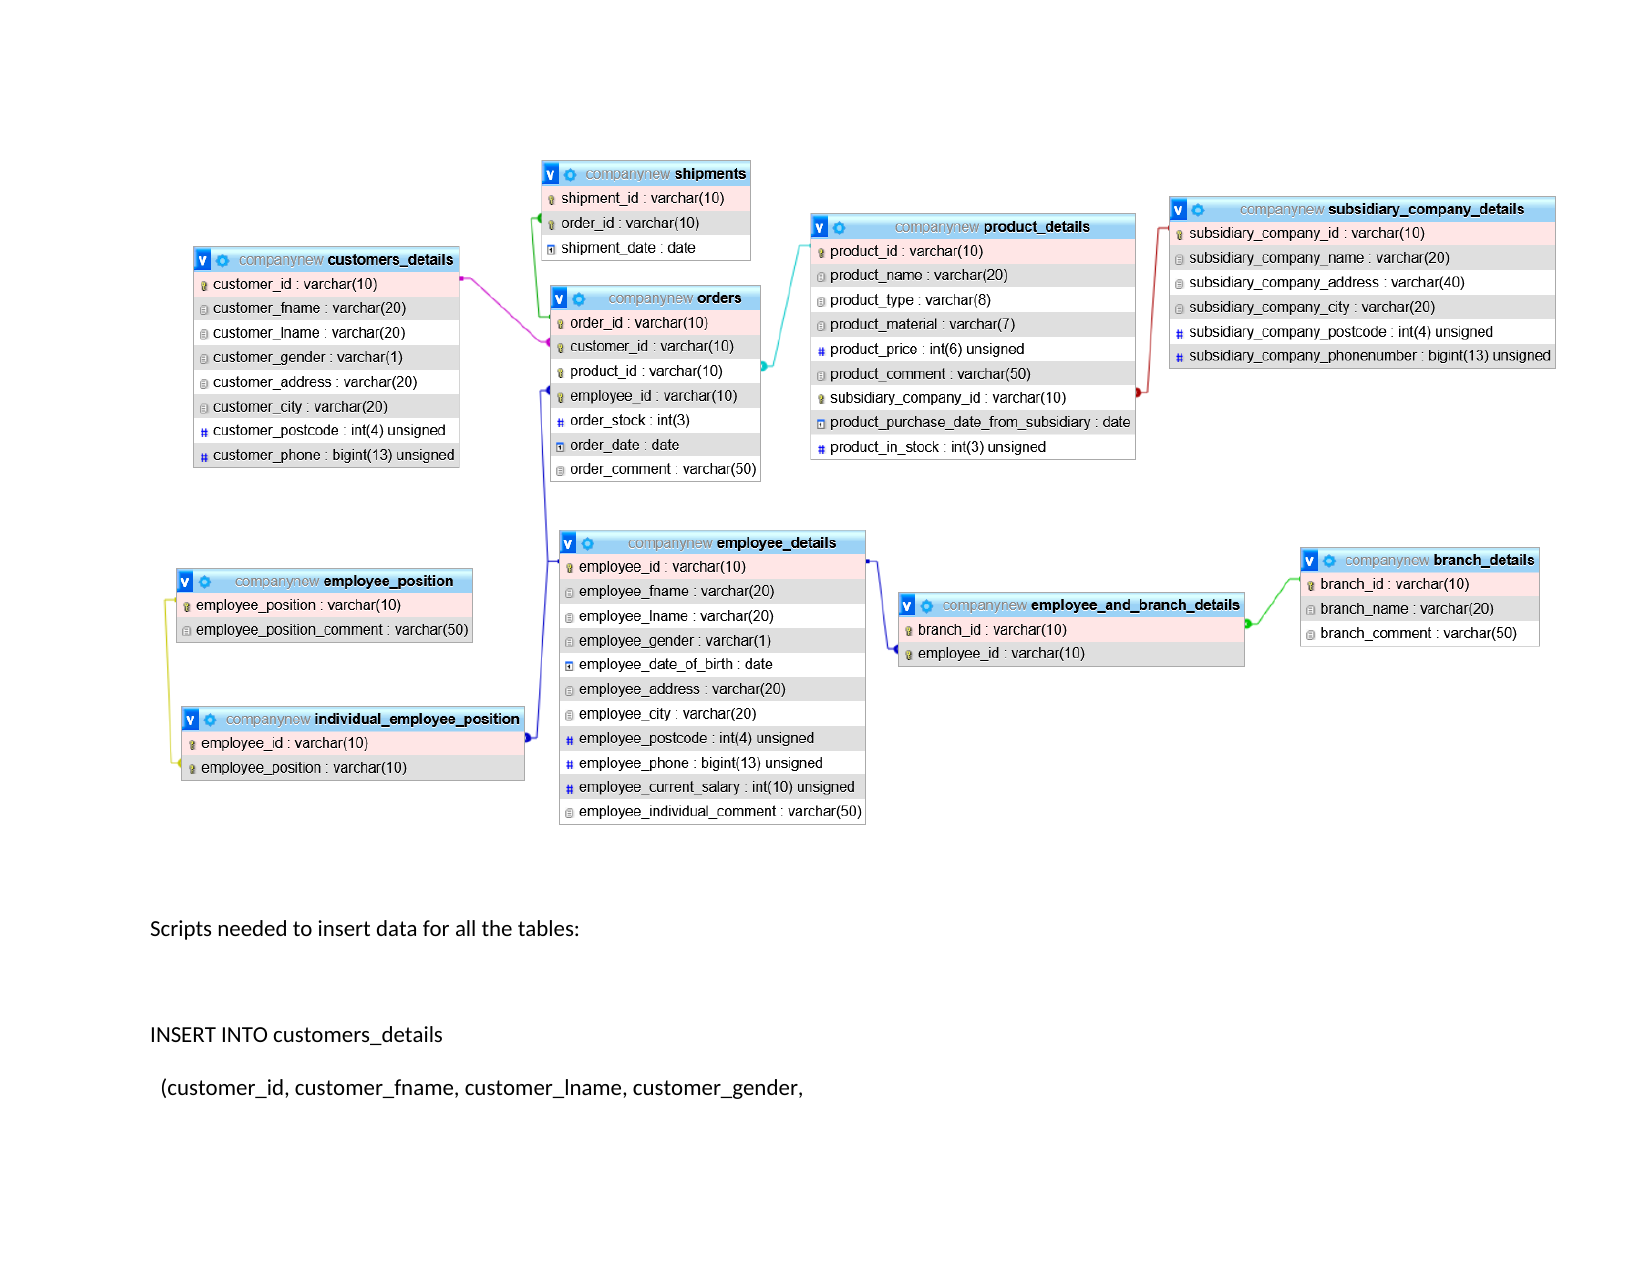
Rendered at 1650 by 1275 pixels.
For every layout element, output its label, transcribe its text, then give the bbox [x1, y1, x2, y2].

text INSERT INTO customers_details [150, 1020, 1500, 1048]
text (customer_id, customer_fname, customer_lname, customer_gender, [150, 1073, 1500, 1101]
picture [150, 150, 1563, 837]
text Scripts needed to insert data for all the tables: [150, 914, 1500, 942]
